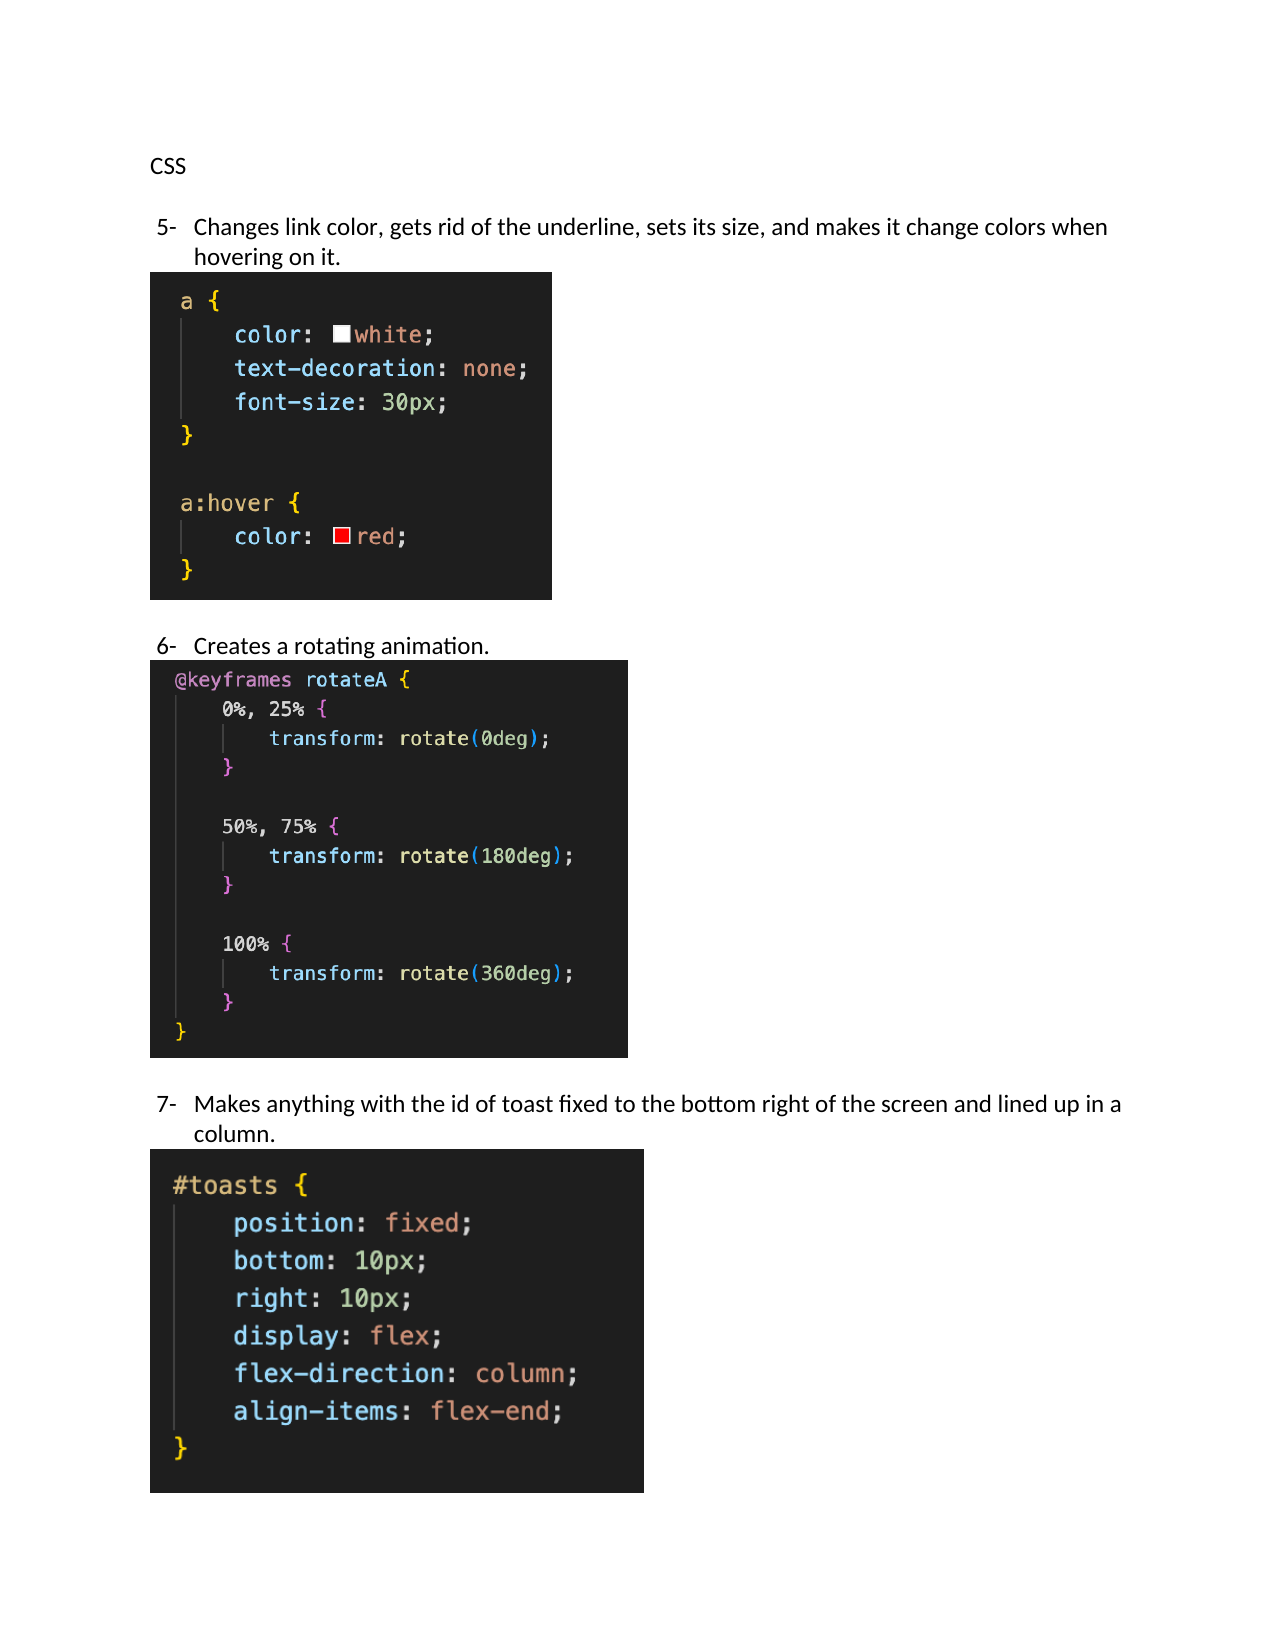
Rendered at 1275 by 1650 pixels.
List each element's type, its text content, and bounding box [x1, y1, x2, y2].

picture [150, 1149, 644, 1493]
picture [150, 272, 552, 600]
list Changes link color, gets rid of the underline, sets its size, and makes it change colors when hovering on it. [156, 211, 1125, 272]
text CSS [150, 150, 1125, 181]
list Creates a rotating animation. [156, 630, 1125, 661]
list Makes anything with the id of toast fixed to the bottom right of the screen and lined up in a column. [156, 1088, 1125, 1149]
picture [150, 660, 628, 1058]
